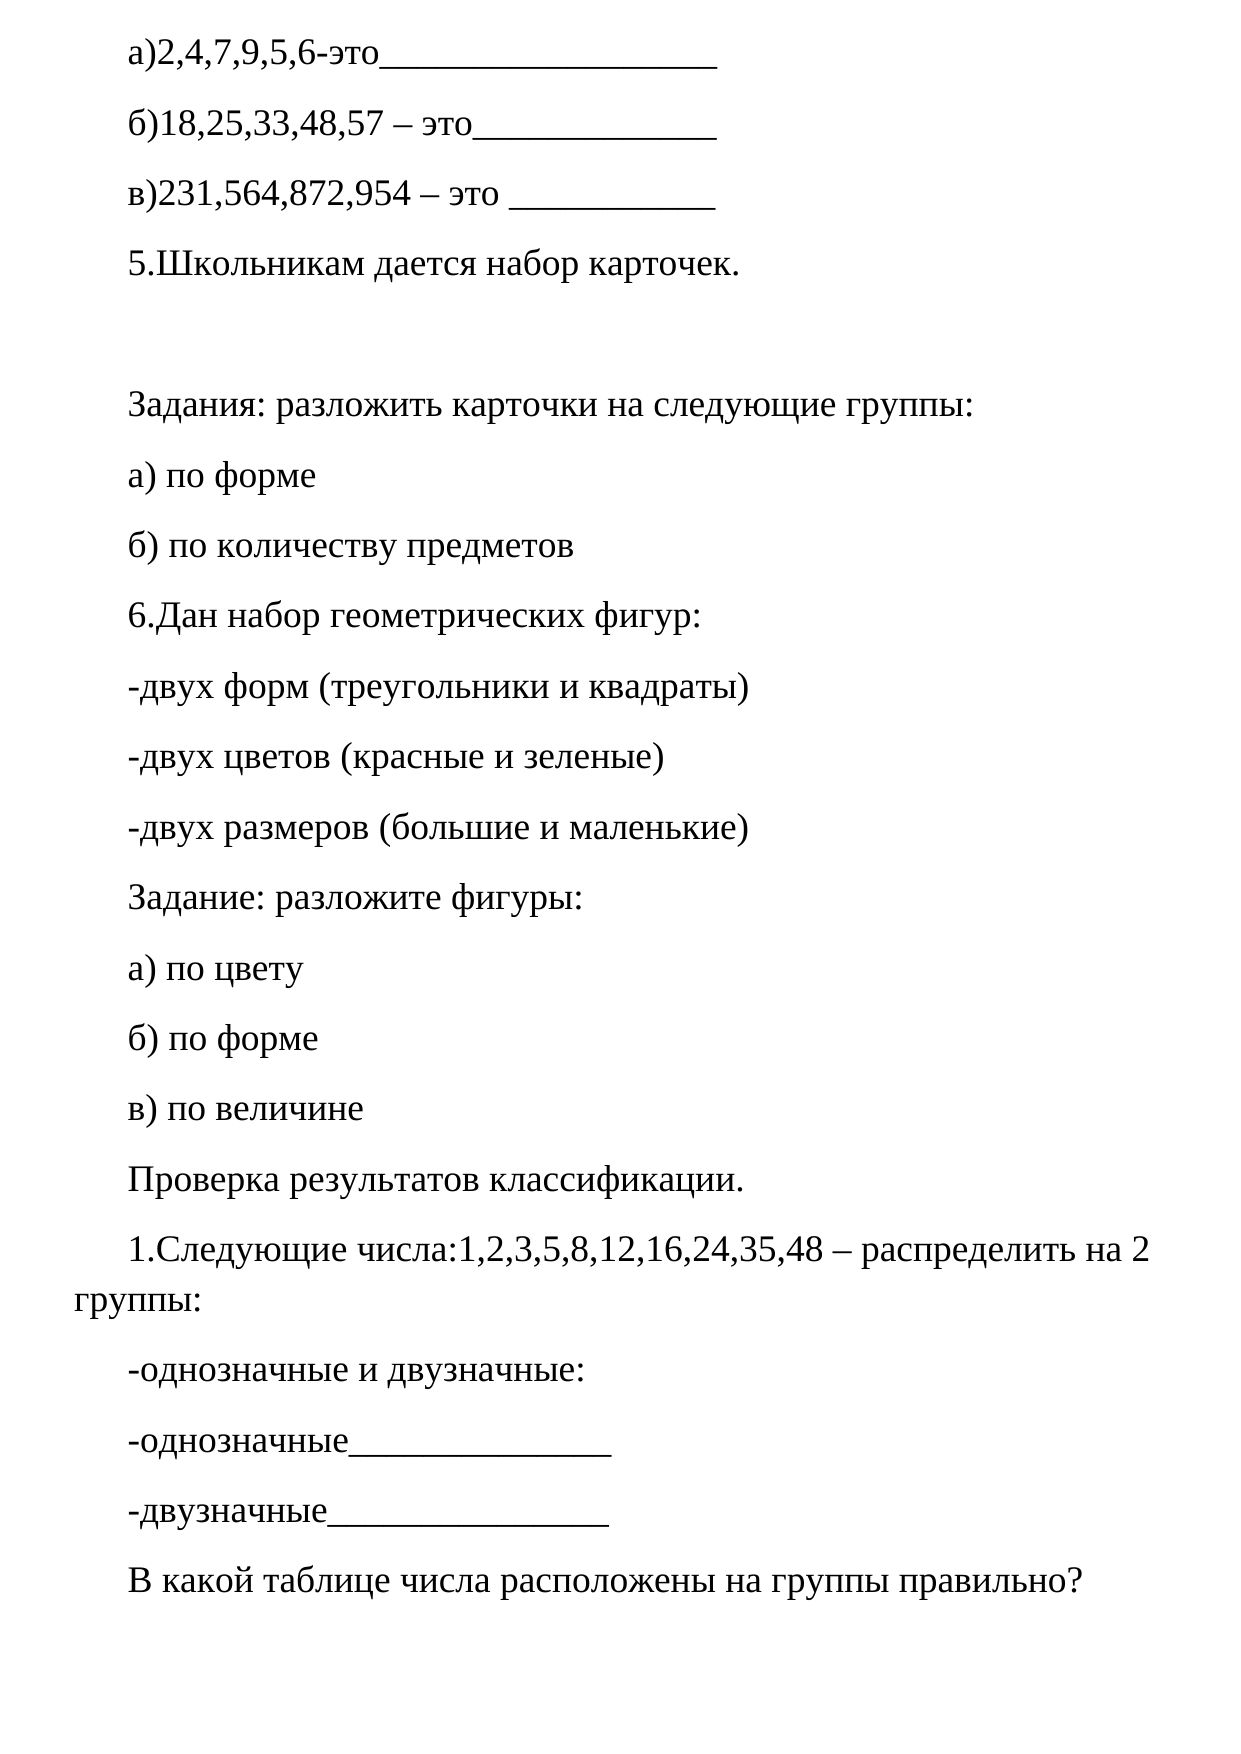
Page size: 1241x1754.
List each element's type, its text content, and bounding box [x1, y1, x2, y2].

text В какой таблице числа расположены на группы правильно? [74, 1558, 1152, 1601]
text а) по форме [74, 452, 1152, 495]
text а)2,4,7,9,5,6-это__________________ [74, 29, 1152, 73]
text 1.Следующие числа:1,2,3,5,8,12,16,24,35,48 – распределить на 2 группы: [74, 1227, 1152, 1319]
text б)18,25,33,48,57 – это_____________ [74, 100, 1152, 143]
text -двух цветов (красные и зеленые) [74, 734, 1152, 777]
text -однозначные и двузначные: [74, 1347, 1152, 1390]
text б) по количеству предметов [74, 522, 1152, 566]
text а) по цвету [74, 945, 1152, 988]
text Проверка результатов классификации. [74, 1156, 1152, 1199]
text -однозначные______________ [74, 1417, 1152, 1460]
text Задания: разложить карточки на следующие группы: [74, 382, 1152, 425]
text в)231,564,872,954 – это ___________ [74, 170, 1152, 213]
text -двух размеров (большие и маленькие) [74, 804, 1152, 847]
text в) по величине [74, 1086, 1152, 1129]
text 5.Школьникам дается набор карточек. [74, 241, 1152, 284]
text б) по форме [74, 1015, 1152, 1058]
text -двух форм (треугольники и квадраты) [74, 663, 1152, 706]
text -двузначные_______________ [74, 1487, 1152, 1531]
text Задание: разложите фигуры: [74, 874, 1152, 918]
text 6.Дан набор геометрических фигур: [74, 593, 1152, 636]
